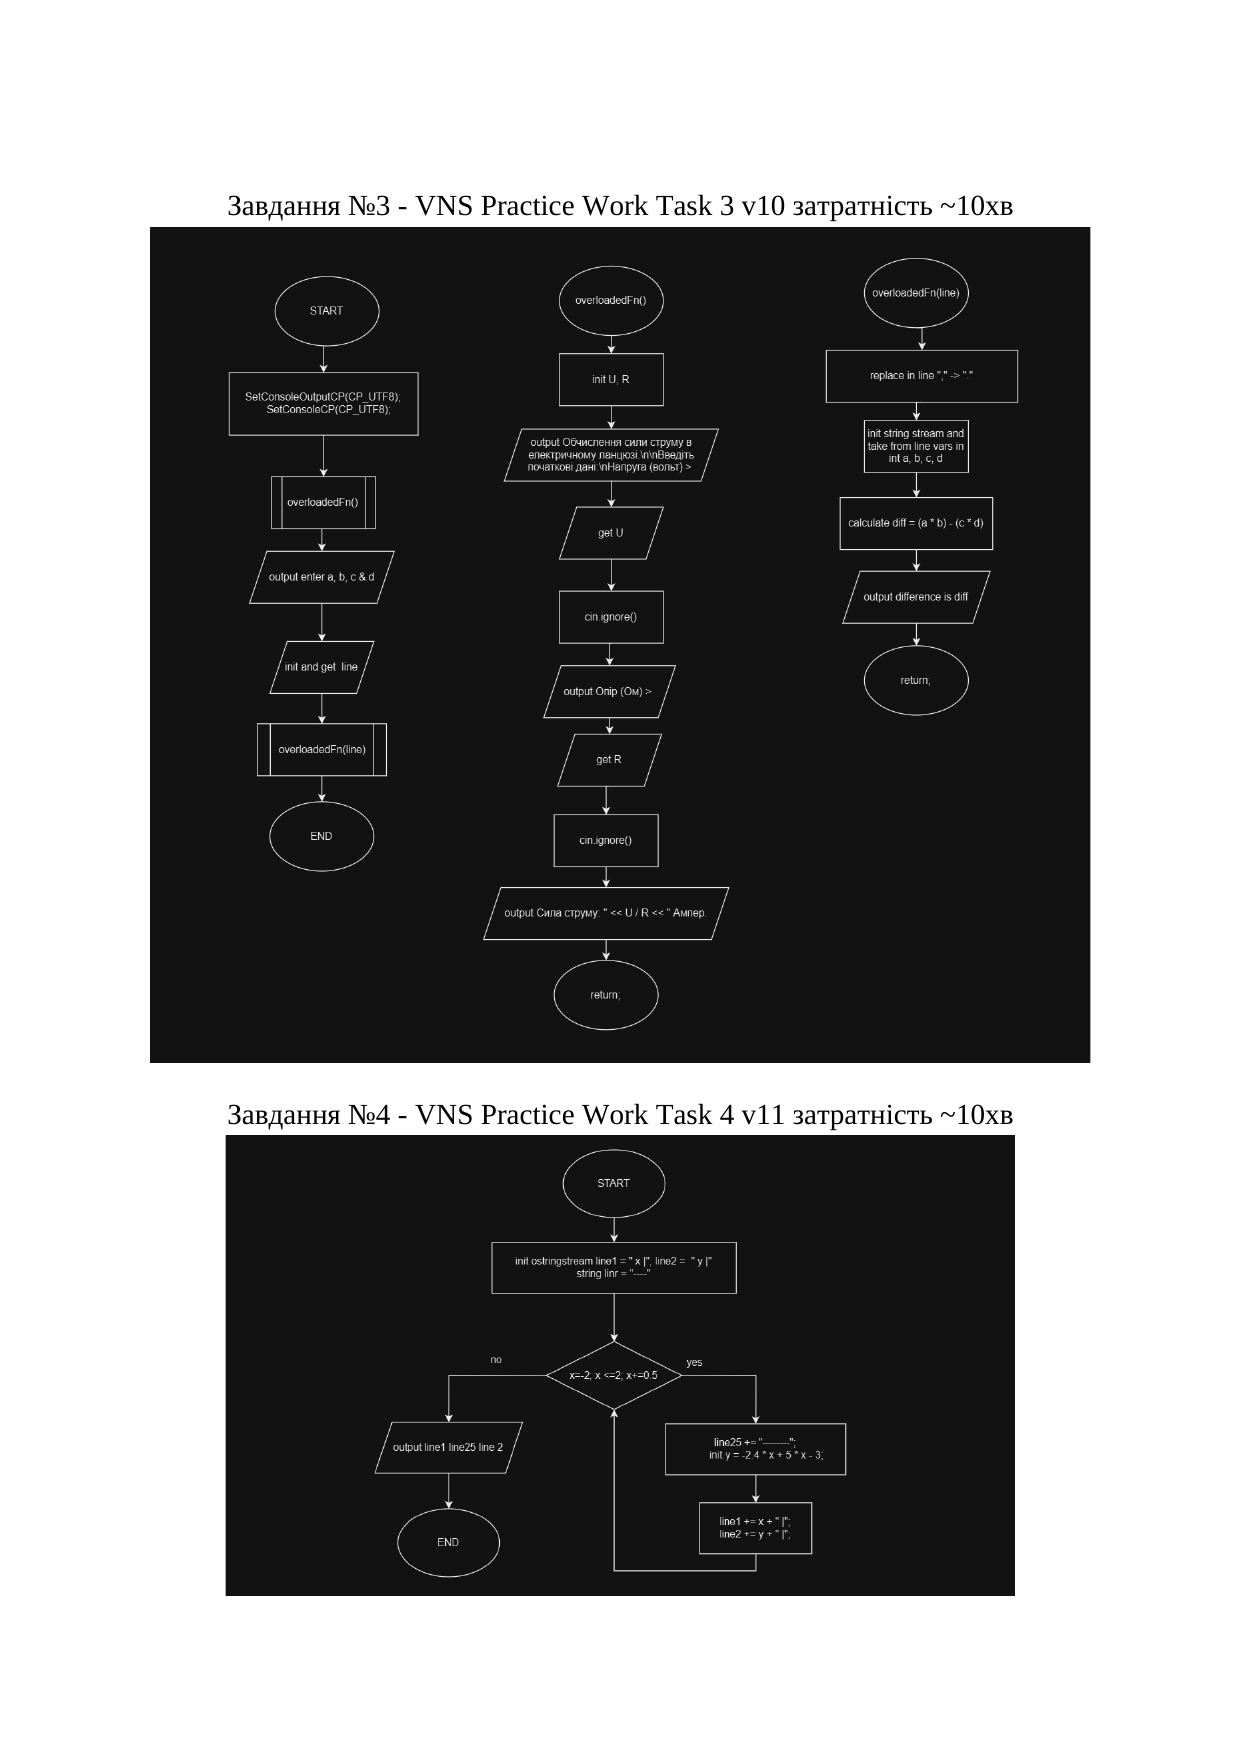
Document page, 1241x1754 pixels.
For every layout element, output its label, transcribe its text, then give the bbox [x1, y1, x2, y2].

picture [225, 1135, 1015, 1596]
picture [150, 227, 1091, 1063]
text Завдання №3 - VNS Practice Work Task 3 v10 затратність ~10хв [150, 188, 1090, 222]
text Завдання №4 - VNS Practice Work Task 4 v11 затратність ~10хв [150, 1097, 1090, 1131]
